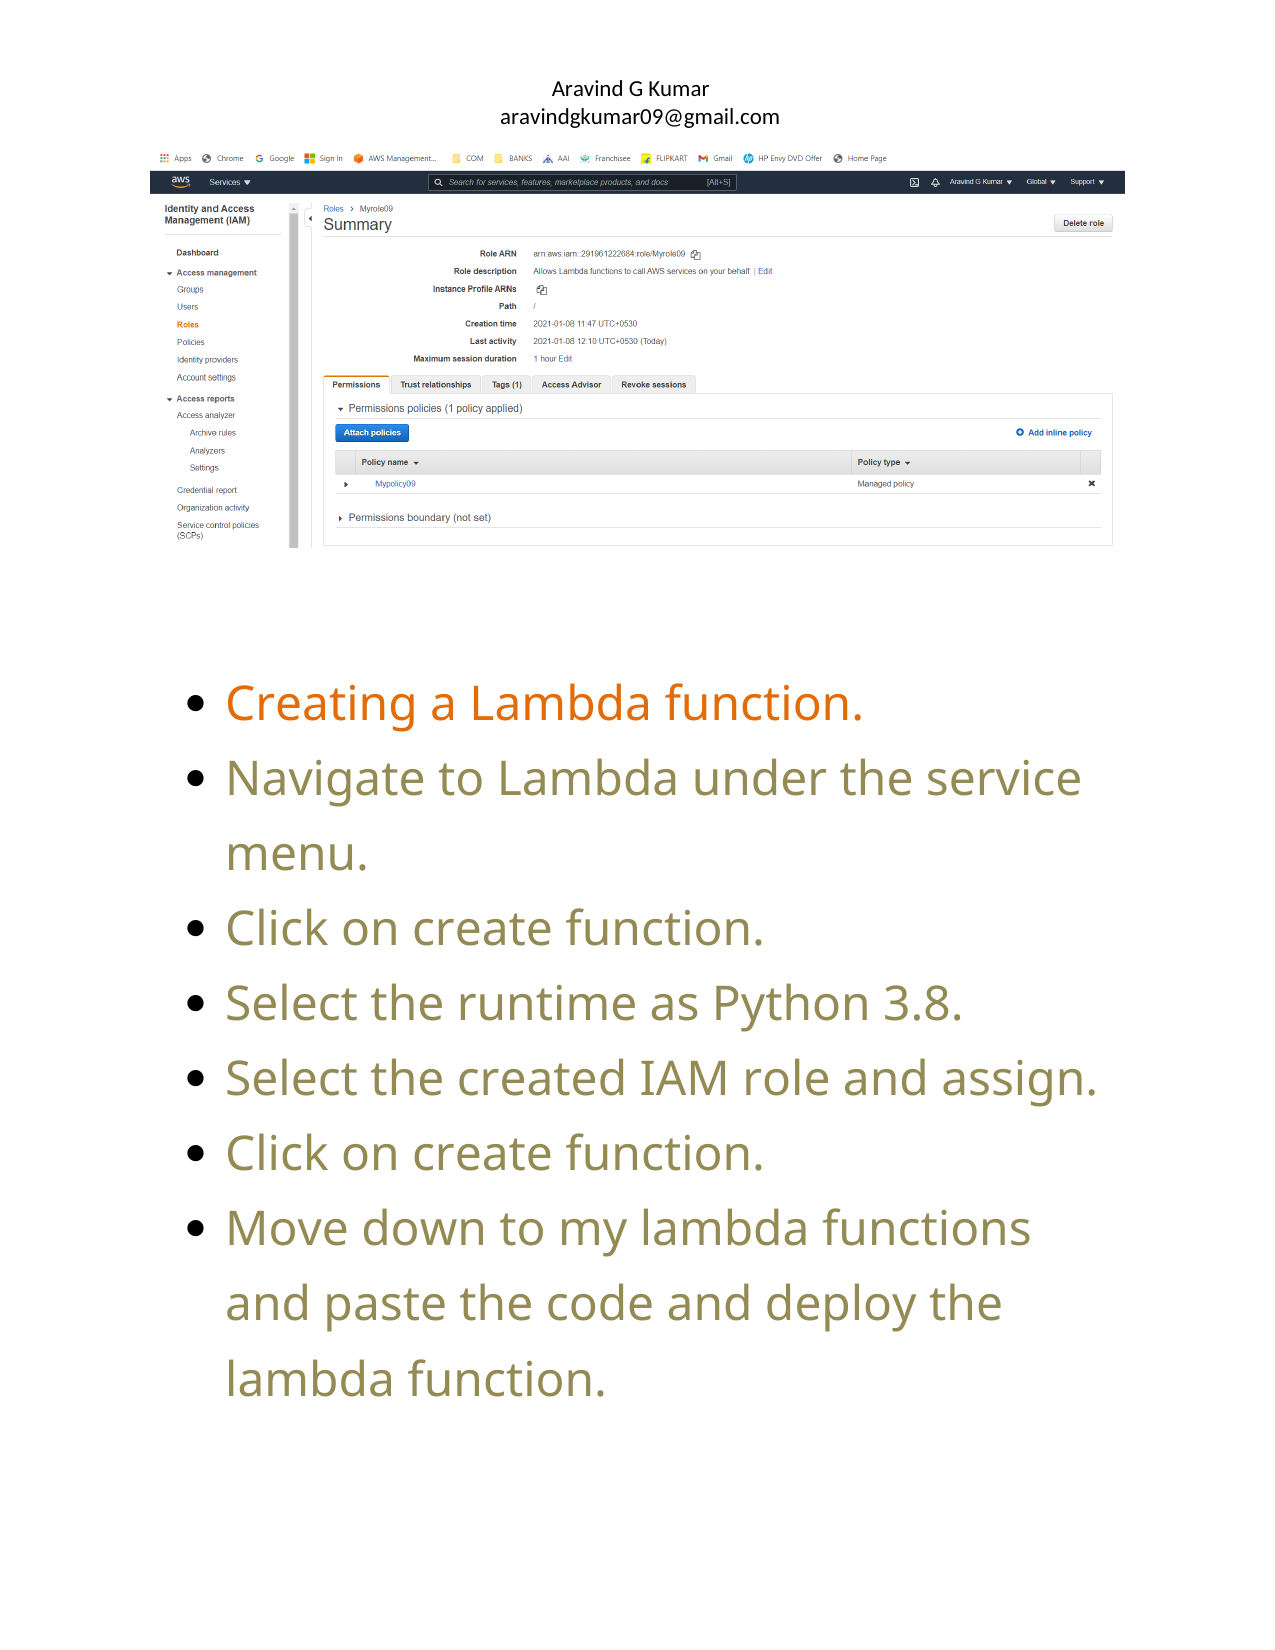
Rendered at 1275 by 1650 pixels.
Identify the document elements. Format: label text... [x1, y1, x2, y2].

list Select the runtime as Python 3.8. [187, 969, 1125, 1034]
list Select the created IAM role and assign. [187, 1044, 1125, 1109]
list Move down to my lambda functions and paste the code and deploy the lambda function. [187, 1194, 1125, 1410]
list Navigate to Lambda under the service menu. [187, 744, 1125, 884]
picture [150, 150, 1125, 548]
list Click on create function. [187, 894, 1125, 959]
list Click on create function. [187, 1119, 1125, 1185]
list Creating a Lambda function. [187, 669, 1125, 734]
